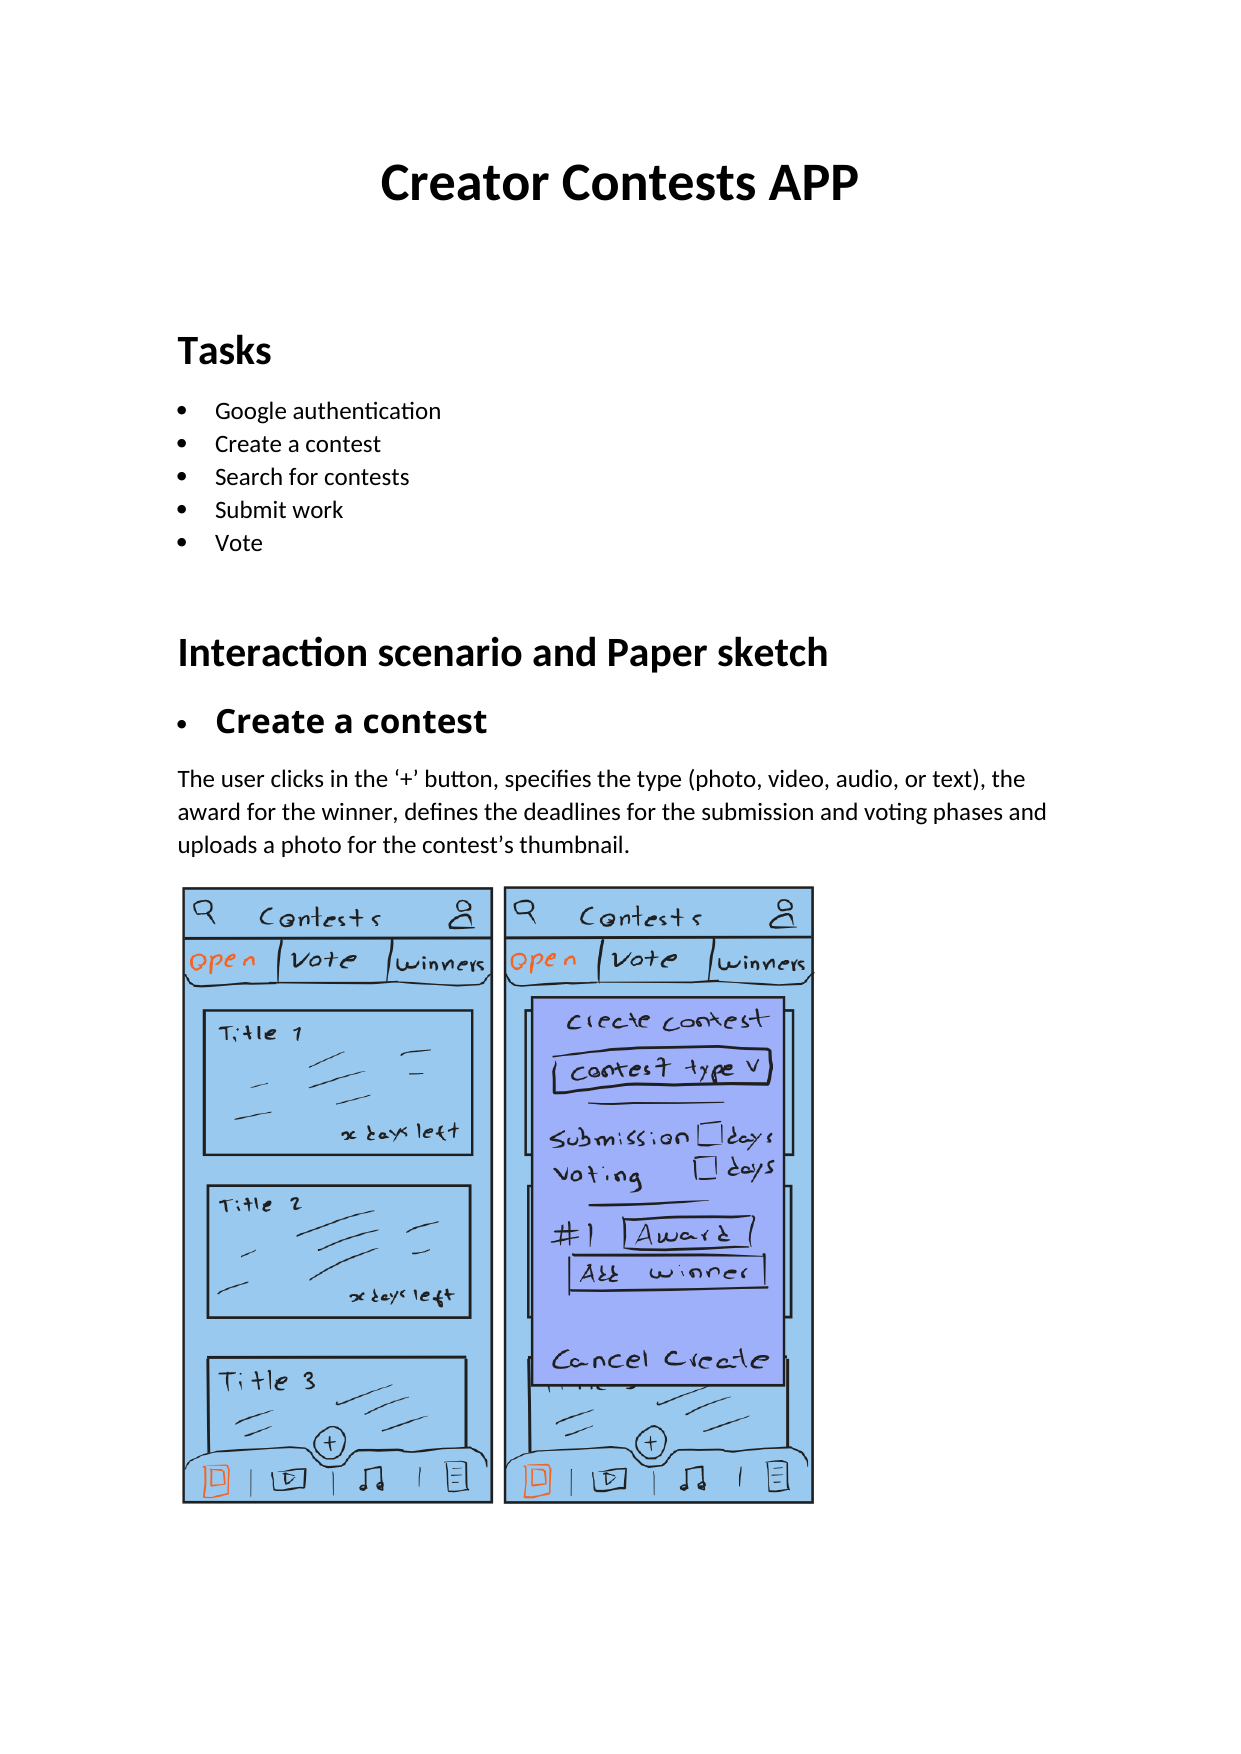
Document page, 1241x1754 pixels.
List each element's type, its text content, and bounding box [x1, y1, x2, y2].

text Interaction scenario and Paper sketch [177, 626, 1063, 677]
text The user clicks in the ‘+’ button, specifies the type (photo, video, audio, or text), the award for the winner, defines the deadlines for the submission and voting phases and uploads a photo for the contest’s thumbnail. [177, 763, 1063, 859]
list Google authentication [177, 395, 1063, 426]
picture [177, 878, 819, 1507]
list Search for contests [177, 461, 1063, 492]
list Vote [177, 527, 1063, 557]
list Create a contest [177, 428, 1063, 459]
text Tasks [177, 324, 1063, 374]
text Creator Contests APP [177, 148, 1063, 214]
list Create a contest [177, 698, 1063, 743]
list Submit work [177, 494, 1063, 524]
